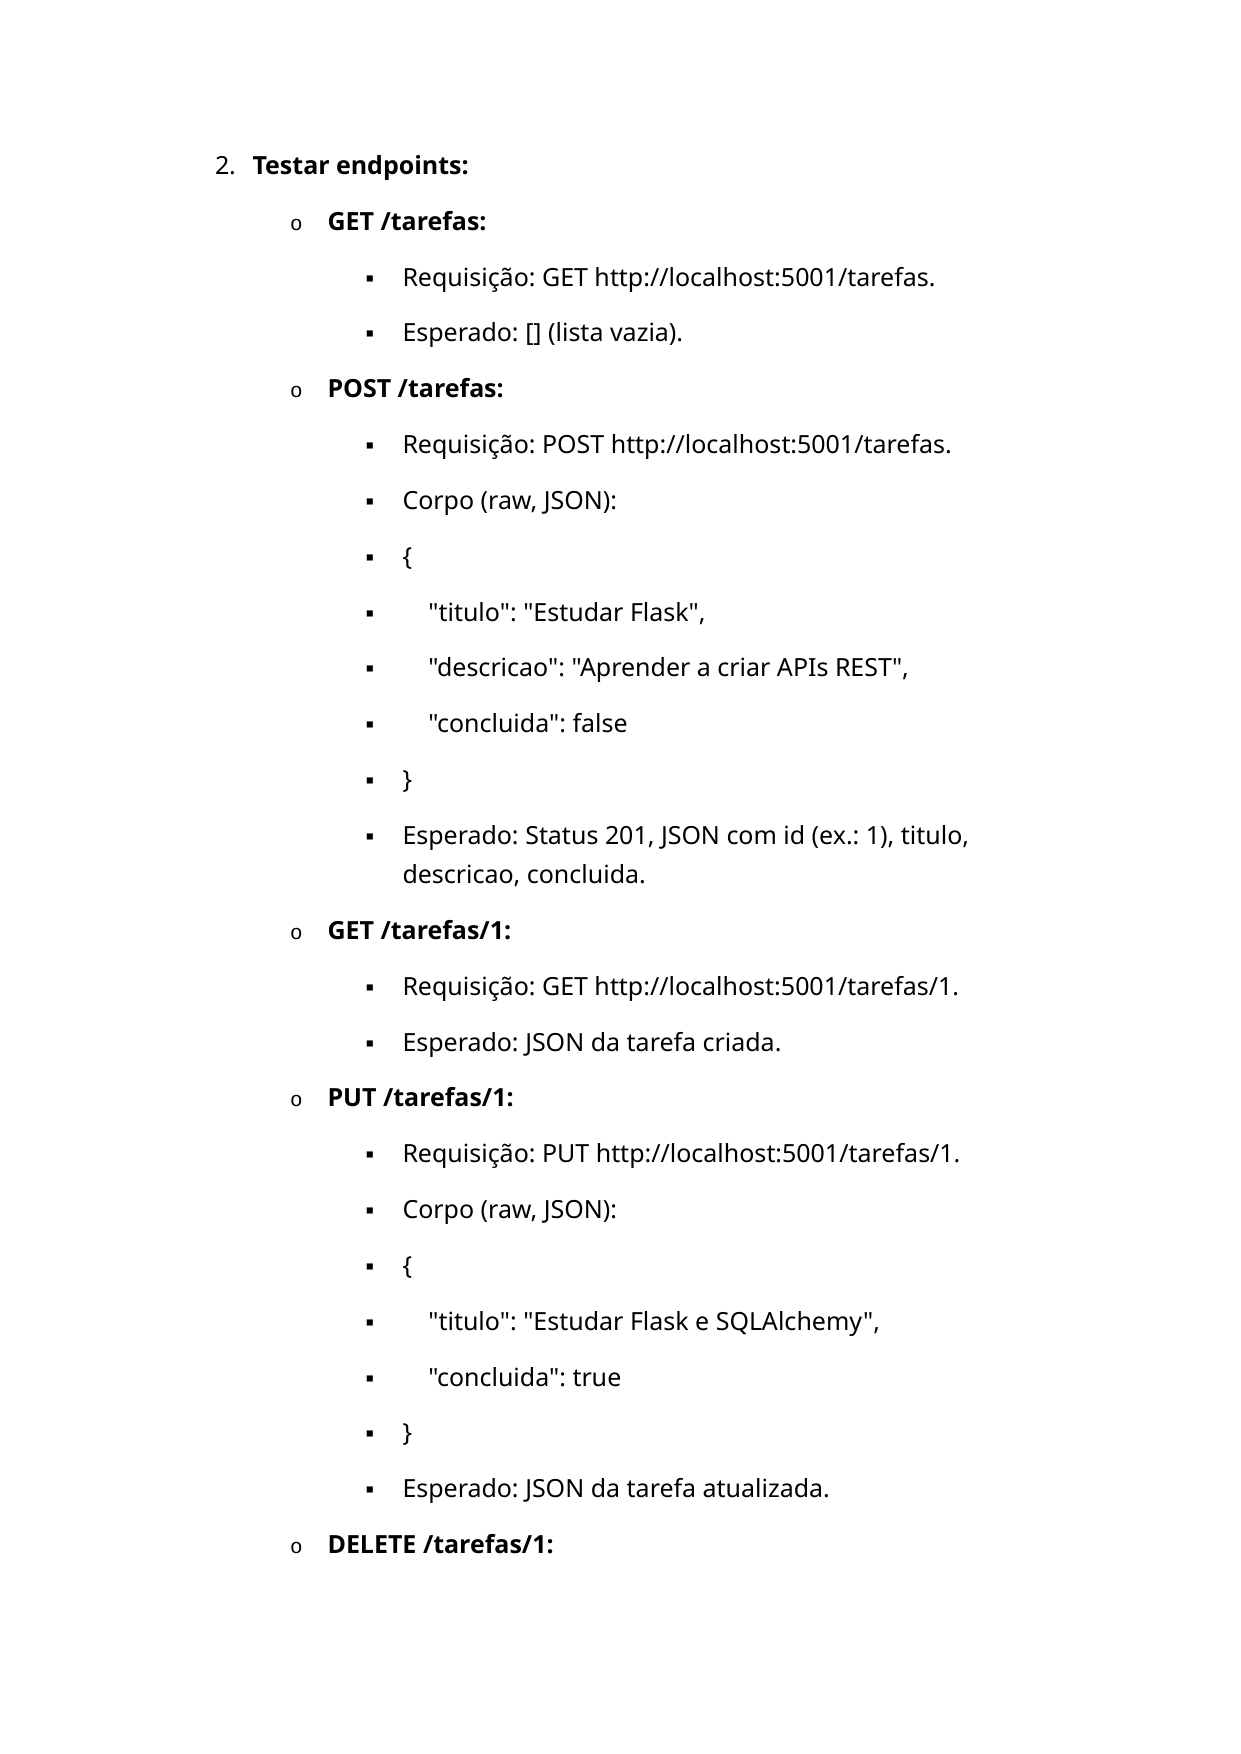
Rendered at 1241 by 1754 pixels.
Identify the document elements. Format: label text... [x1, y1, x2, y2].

list Requisição: GET http://localhost:5001/tarefas. [365, 259, 1063, 293]
list { [365, 1248, 1063, 1282]
list "titulo": "Estudar Flask e SQLAlchemy", [365, 1303, 1063, 1337]
list "descricao": "Aprender a criar APIs REST", [365, 650, 1063, 684]
list } [365, 762, 1063, 796]
list Requisição: PUT http://localhost:5001/tarefas/1. [365, 1136, 1063, 1170]
list "concluida": true [365, 1359, 1063, 1393]
list Requisição: POST http://localhost:5001/tarefas. [365, 427, 1063, 461]
list Testar endpoints: [215, 148, 1063, 182]
list Esperado: JSON da tarefa criada. [365, 1024, 1063, 1058]
list { [365, 538, 1063, 572]
list DELETE /tarefas/1: [290, 1527, 1063, 1561]
list "concluida": false [365, 706, 1063, 740]
list GET /tarefas/1: [290, 913, 1063, 947]
list PUT /tarefas/1: [290, 1080, 1063, 1114]
list Esperado: Status 201, JSON com id (ex.: 1), titulo, descricao, concluida. [365, 818, 1063, 891]
list POST /tarefas: [290, 371, 1063, 405]
list Corpo (raw, JSON): [365, 483, 1063, 517]
list Corpo (raw, JSON): [365, 1192, 1063, 1226]
list Requisição: GET http://localhost:5001/tarefas/1. [365, 968, 1063, 1002]
list Esperado: [] (lista vazia). [365, 315, 1063, 349]
list Esperado: JSON da tarefa atualizada. [365, 1471, 1063, 1505]
list "titulo": "Estudar Flask", [365, 594, 1063, 628]
list GET /tarefas: [290, 203, 1063, 237]
list } [365, 1415, 1063, 1449]
